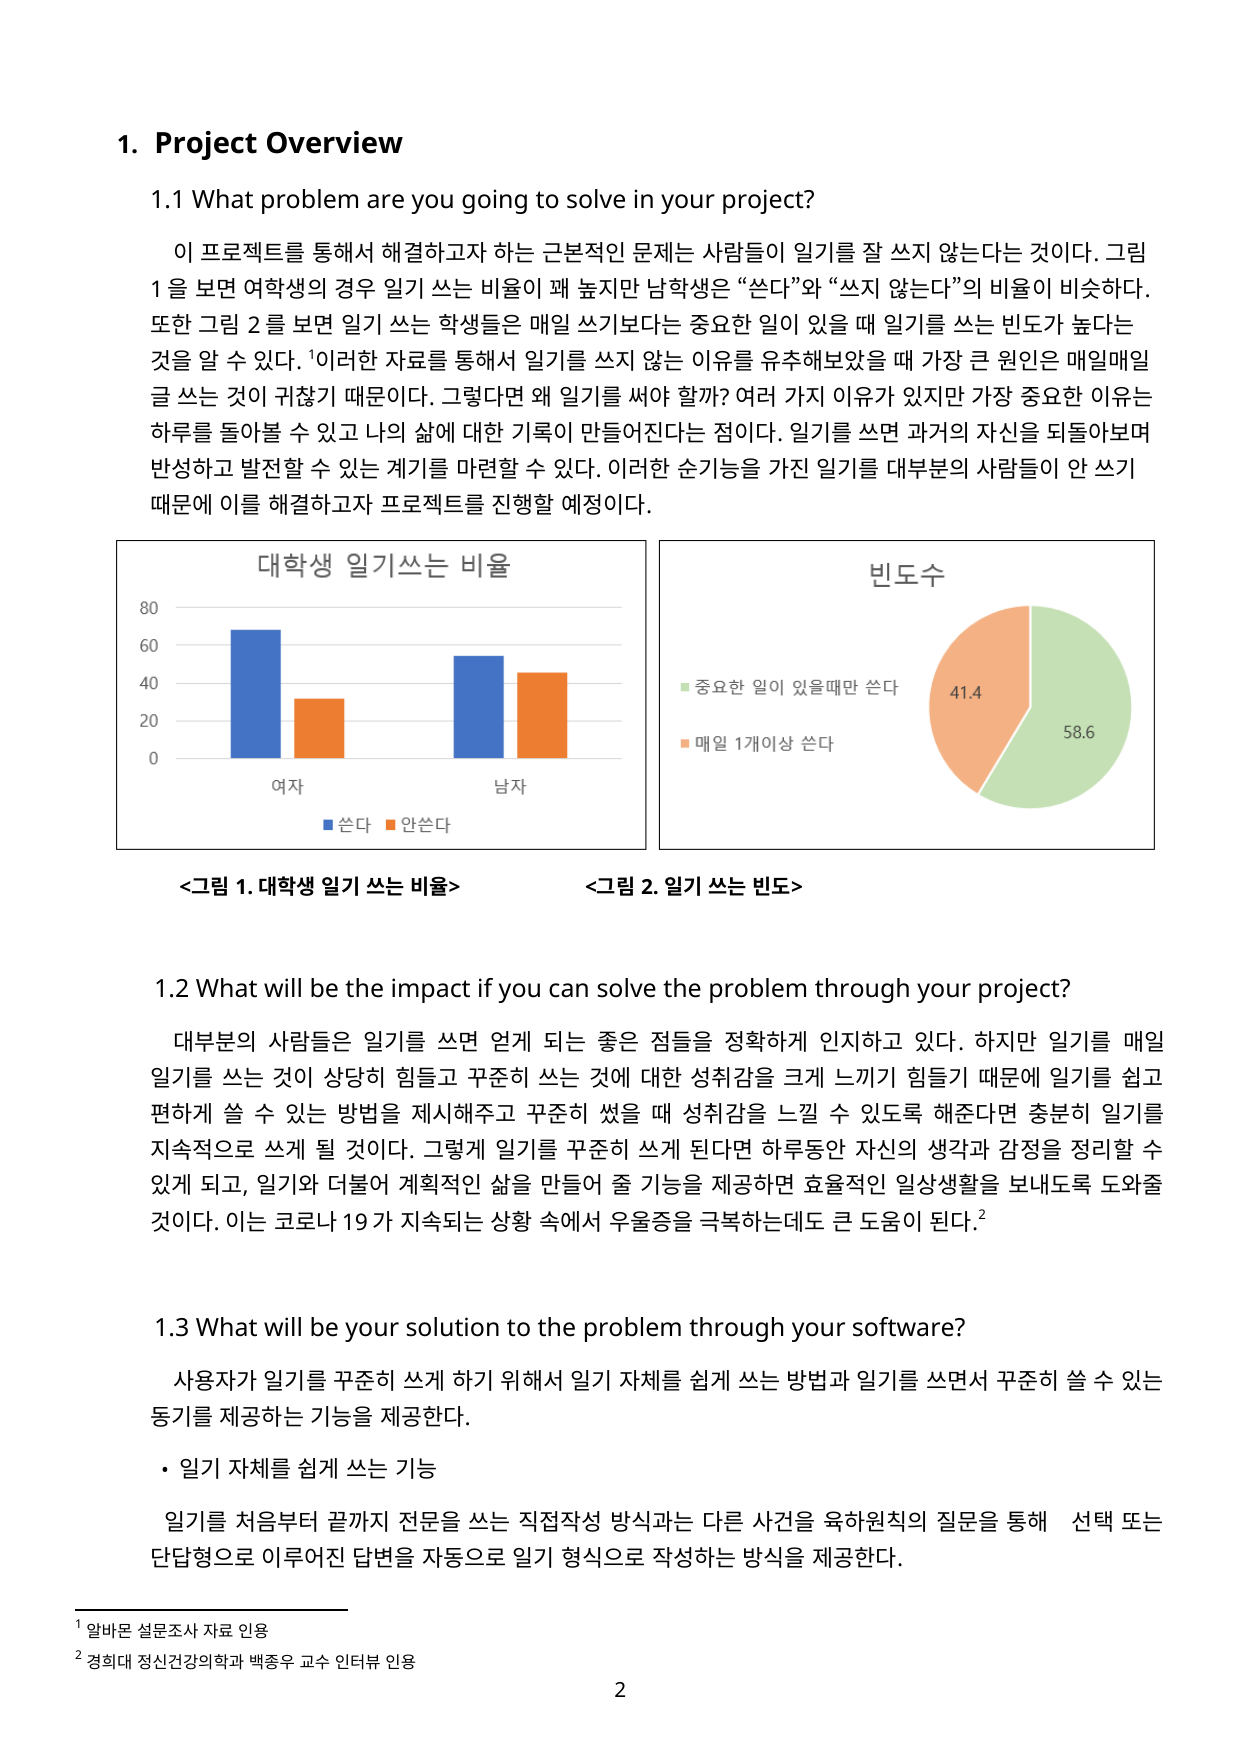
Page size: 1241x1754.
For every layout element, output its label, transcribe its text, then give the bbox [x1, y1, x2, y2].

text 일기를 처음부터 끝까지 전문을 쓰는 직접작성 방식과는 다른 사건을 육하원칙의 질문을 통해 선택 또는 단답형으로 이루어진 답변을 자동으로 일기 형식으로 작성하는 방식을 제공한다. [150, 1504, 1165, 1573]
picture [114, 539, 1157, 852]
subtitle Project Overview [117, 122, 1165, 162]
text 이 프로젝트를 통해서 해결하고자 하는 근본적인 문제는 사람들이 일기를 잘 쓰지 않는다는 것이다. 그림 1을 보면 여학생의 경우 일기 쓰는 비율이 꽤 높지만 남학생은 “쓴다”와 “쓰지 않는다”의 비율이 비슷하다. 또한 그림 2를 보면 일기 쓰는 학생들은 매일 쓰기보다는 중요한 일이 있을 때 일기를 쓰는 빈도가 높다는 것을 알 수 있다. 이러한 자료를 통해서 일기를 쓰지 않는 이유를 유추해보았을 때 가장 큰 원인은 매일매일 글 쓰는 것이 귀찮기 때문이다. 그렇다면 왜 일기를 써야 할까? 여러 가지 이유가 있지만 가장 중요한 이유는 하루를 돌아볼 수 있고 나의 삶에 대한 기록이 만들어진다는 점이다. 일기를 쓰면 과거의 자신을 되돌아보며 반성하고 발전할 수 있는 계기를 마련할 수 있다. 이러한 순기능을 가진 일기를 대부분의 사람들이 안 쓰기 때문에 이를 해결하고자 프로젝트를 진행할 예정이다. [150, 235, 1165, 520]
text <그림 1. 대학생 일기 쓰는 비율> <그림 2. 일기 쓰는 빈도> [114, 871, 1165, 901]
text 대부분의 사람들은 일기를 쓰면 얻게 되는 좋은 점들을 정확하게 인지하고 있다. 하지만 일기를 매일 일기를 쓰는 것이 상당히 힘들고 꾸준히 쓰는 것에 대한 성취감을 크게 느끼기 힘들기 때문에 일기를 쉽고 편하게 쓸 수 있는 방법을 제시해주고 꾸준히 썼을 때 성취감을 느낄 수 있도록 해준다면 충분히 일기를 지속적으로 쓰게 될 것이다. 그렇게 일기를 꾸준히 쓰게 된다면 하루동안 자신의 생각과 감정을 정리할 수 있게 되고, 일기와 더불어 계획적인 삶을 만들어 줄 기능을 제공하면 효율적인 일상생활을 보내도록 도와줄 것이다. 이는 코로나19가 지속되는 상황 속에서 우울증을 극복하는데도 큰 도움이 된다. [150, 1024, 1165, 1237]
text 사용자가 일기를 꾸준히 쓰게 하기 위해서 일기 자체를 쉽게 쓰는 방법과 일기를 쓰면서 꾸준히 쓸 수 있는 동기를 제공하는 기능을 제공한다. [150, 1363, 1165, 1432]
text • 일기 자체를 쉽게 쓰는 기능 [150, 1451, 1165, 1484]
subtitle 1.2 What will be the impact if you can solve the problem through your project? [154, 970, 1165, 1004]
subtitle 1.1 What problem are you going to solve in your project? [75, 182, 1165, 216]
subtitle 1.3 What will be your solution to the problem through your software? [154, 1309, 1165, 1343]
